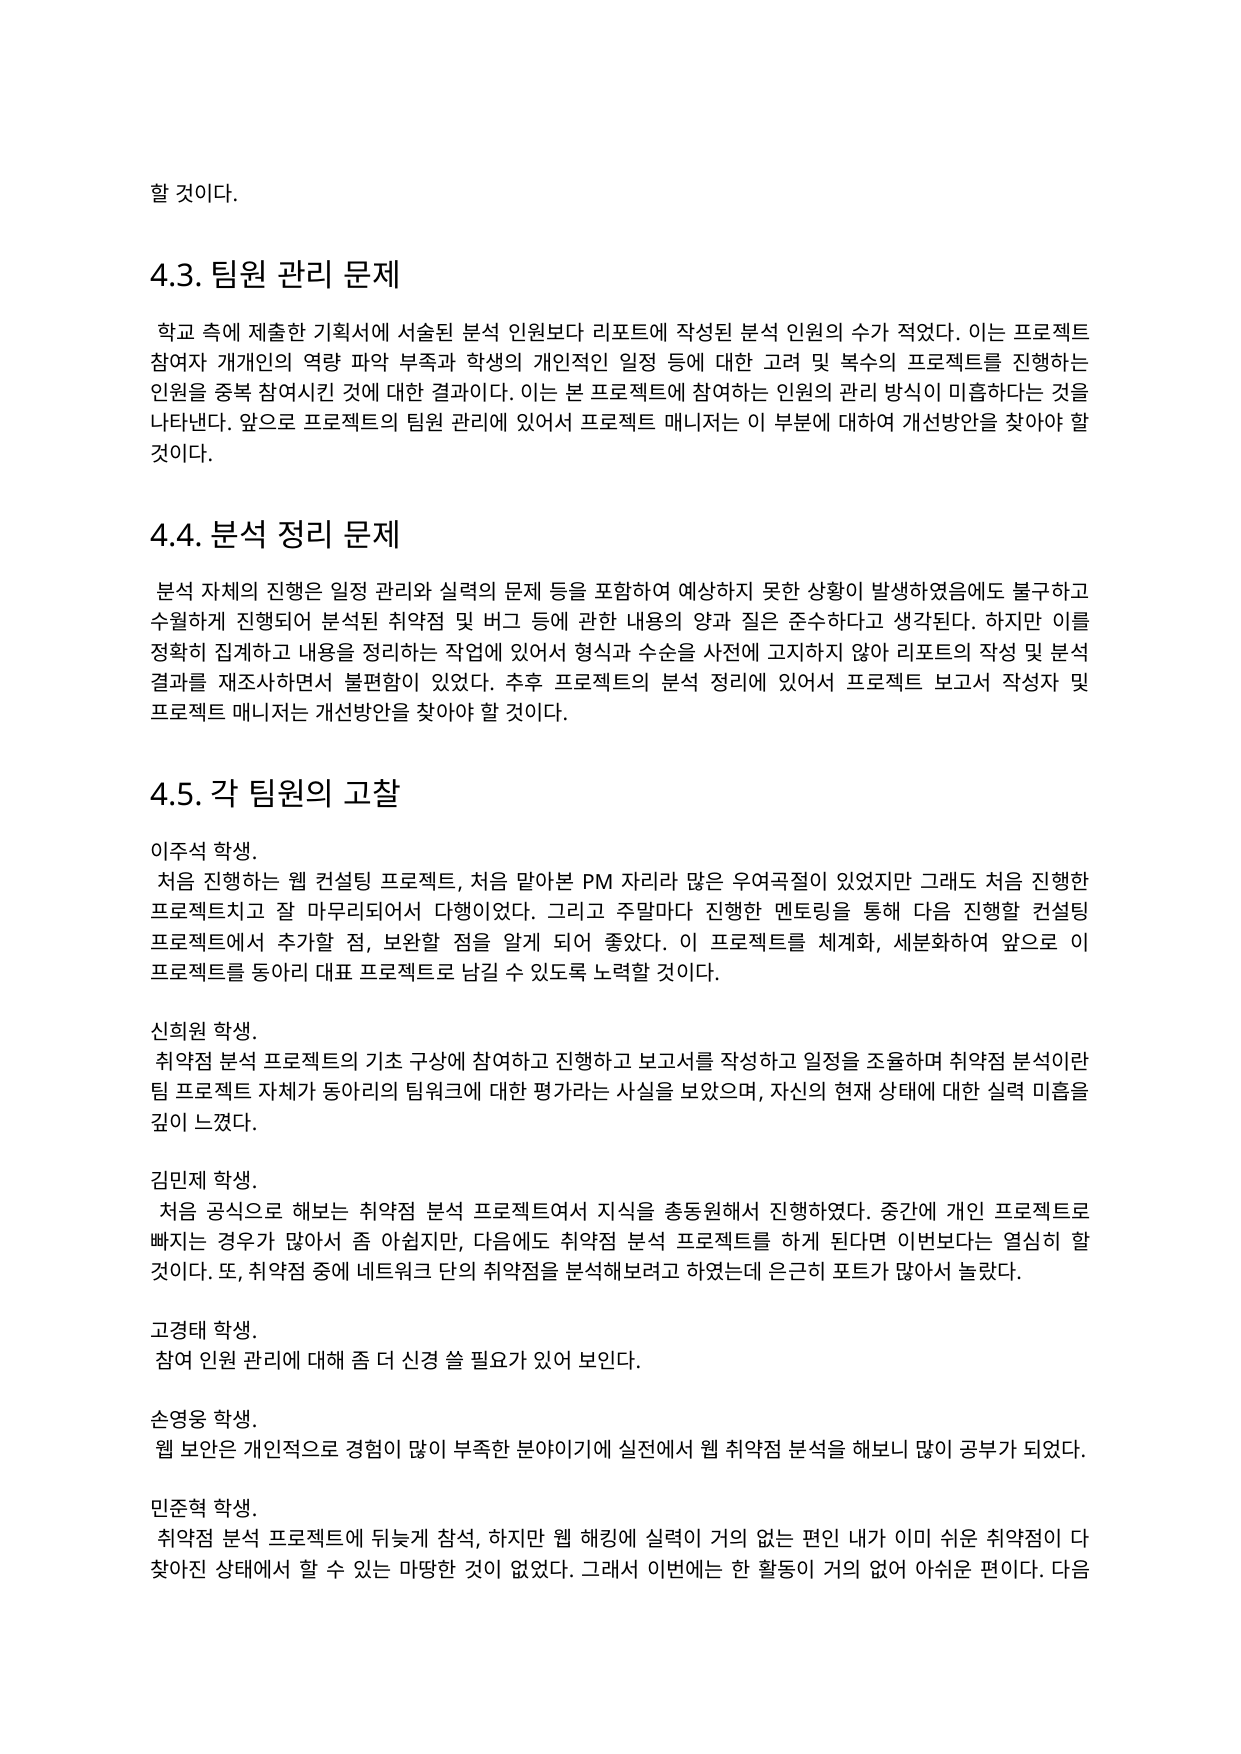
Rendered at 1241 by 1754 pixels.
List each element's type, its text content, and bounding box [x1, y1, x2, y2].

text 신희원 학생. [150, 1015, 1090, 1045]
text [150, 177, 1090, 207]
text 민준혁 학생. [150, 1492, 1090, 1523]
text 4.5. 각 팀원의 고찰 [150, 769, 1090, 815]
text 처음 공식으로 해보는 취약점 분석 프로젝트여서 지식을 총동원해서 진행하였다. 중간에 개인 프로젝트로 빠지는 경우가 많아서 좀 아쉽지만, 다음에도 취약점 분석 프로젝트를 하게 된다면 이번보다는 열심히 할 것이다. 또, 취약점 중에 네트워크 단의 취약점을 분석해보려고 하였는데 은근히 포트가 많아서 놀랐다. [150, 1195, 1090, 1286]
text 이주석 학생. [150, 835, 1090, 865]
text 4.4. 분석 정리 문제 [150, 510, 1090, 555]
text 웹 보안은 개인적으로 경험이 많이 부족한 분야이기에 실전에서 웹 취약점 분석을 해보니 많이 공부가 되었다. [150, 1434, 1090, 1464]
text 고경태 학생. [150, 1314, 1090, 1344]
text 처음 진행하는 웹 컨설팅 프로젝트, 처음 맡아본 PM 자리라 많은 우여곡절이 있었지만 그래도 처음 진행한 프로젝트치고 잘 마무리되어서 다행이었다. 그리고 주말마다 진행한 멘토링을 통해 다음 진행할 컨설팅 프로젝트에서 추가할 점, 보완할 점을 알게 되어 좋았다. 이 프로젝트를 체계화, 세분화하여 앞으로 이 프로젝트를 동아리 대표 프로젝트로 남길 수 있도록 노력할 것이다. [150, 865, 1090, 987]
text 분석 자체의 진행은 일정 관리와 실력의 문제 등을 포함하여 예상하지 못한 상황이 발생하였음에도 불구하고 수월하게 진행되어 분석된 취약점 및 버그 등에 관한 내용의 양과 질은 준수하다고 생각된다. 하지만 이를 정확히 집계하고 내용을 정리하는 작업에 있어서 형식과 수순을 사전에 고지하지 않아 리포트의 작성 및 분석 결과를 재조사하면서 불편함이 있었다. 추후 프로젝트의 분석 정리에 있어서 프로젝트 보고서 작성자 및 프로젝트 매니저는 개선방안을 찾아야 할 것이다. [150, 575, 1090, 727]
text 취약점 분석 프로젝트의 기초 구상에 참여하고 진행하고 보고서를 작성하고 일정을 조율하며 취약점 분석이란 팀 프로젝트 자체가 동아리의 팀워크에 대한 평가라는 사실을 보았으며, 자신의 현재 상태에 대한 실력 미흡을 깊이 느꼈다. [150, 1045, 1090, 1136]
text 참여 인원 관리에 대해 좀 더 신경 쓸 필요가 있어 보인다. [150, 1344, 1090, 1375]
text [150, 1523, 1090, 1583]
text 손영웅 학생. [150, 1403, 1090, 1434]
text 학교 측에 제출한 기획서에 서술된 분석 인원보다 리포트에 작성된 분석 인원의 수가 적었다. 이는 프로젝트 참여자 개개인의 역량 파악 부족과 학생의 개인적인 일정 등에 대한 고려 및 복수의 프로젝트를 진행하는 인원을 중복 참여시킨 것에 대한 결과이다. 이는 본 프로젝트에 참여하는 인원의 관리 방식이 미흡하다는 것을 나타낸다. 앞으로 프로젝트의 팀원 관리에 있어서 프로젝트 매니저는 이 부분에 대하여 개선방안을 찾아야 할 것이다. [150, 316, 1090, 467]
text 김민제 학생. [150, 1164, 1090, 1195]
text 4.3. 팀원 관리 문제 [150, 250, 1090, 296]
